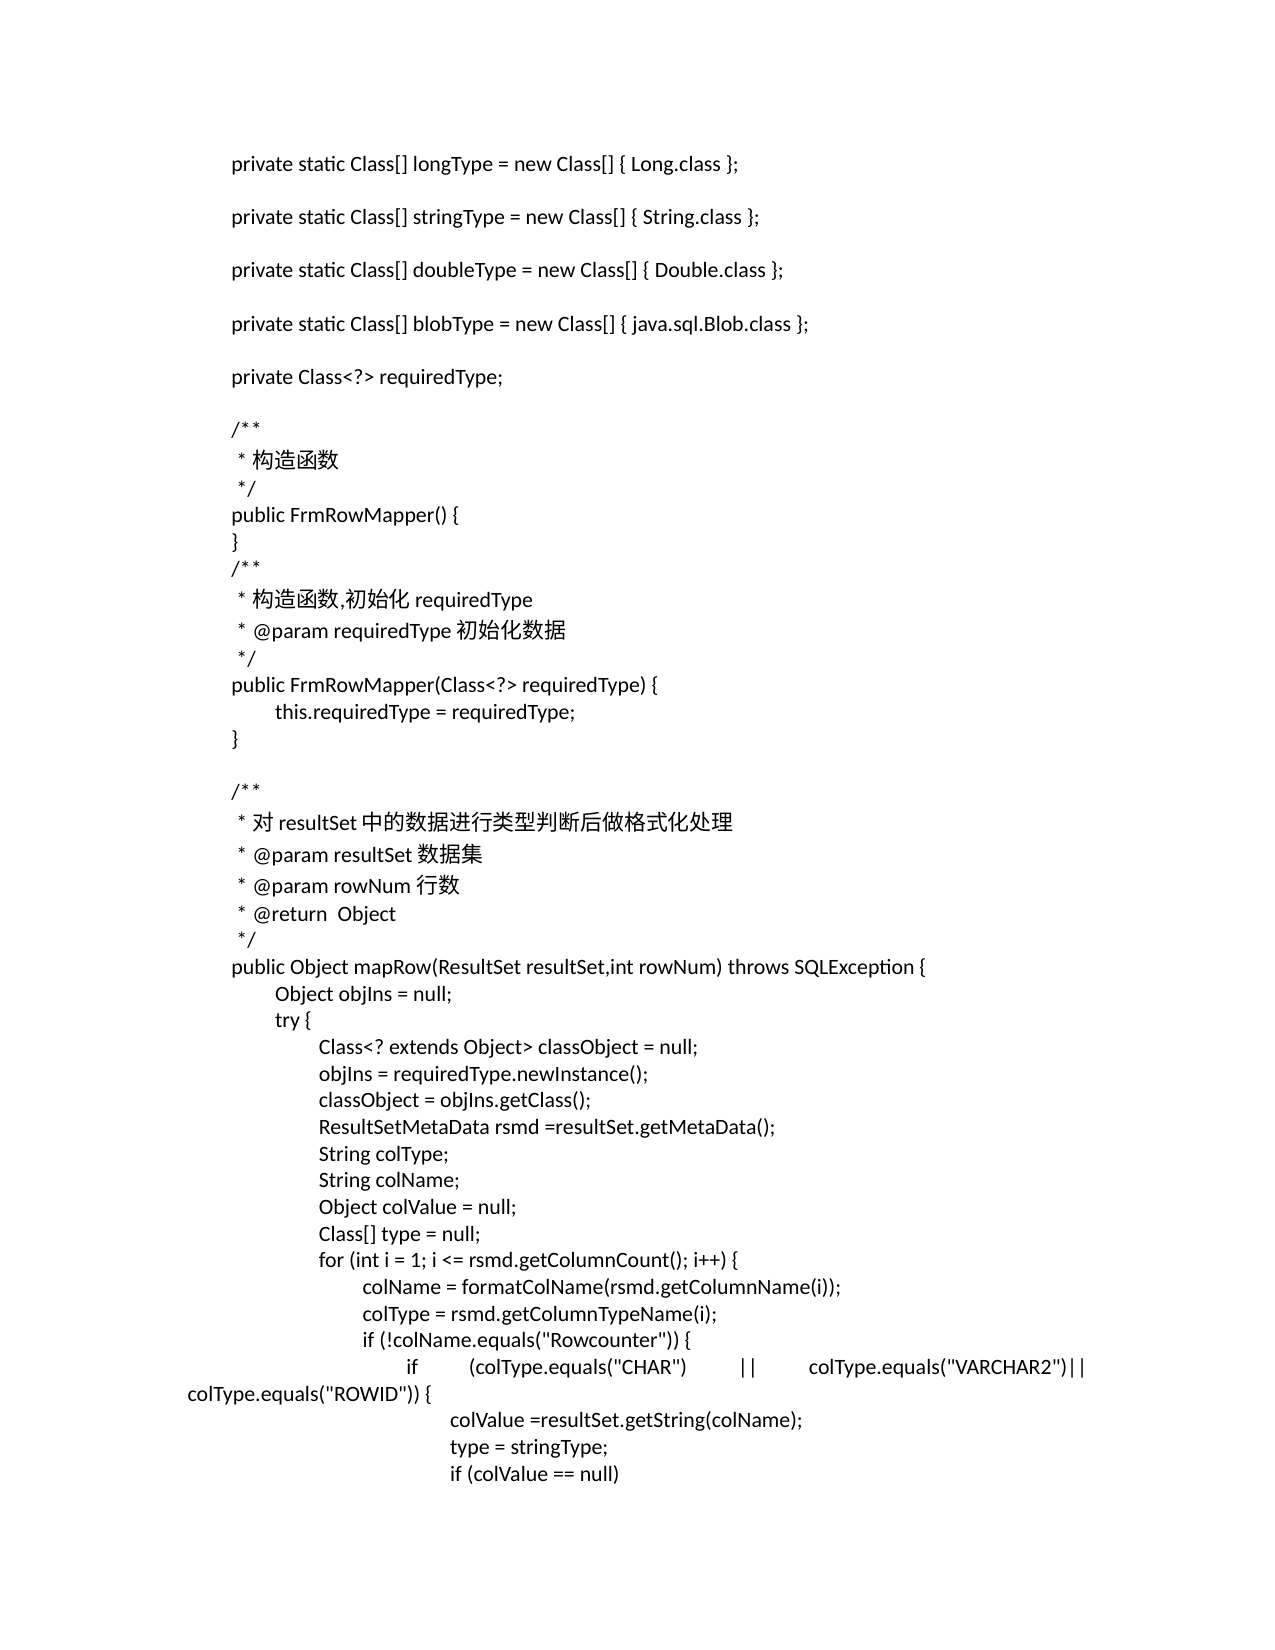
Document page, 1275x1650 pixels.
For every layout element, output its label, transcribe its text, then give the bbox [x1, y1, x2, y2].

text public FrmRowMapper(Class<?> requiredType) { [187, 672, 1087, 698]
text * @param resultSet 数据集 [187, 837, 1087, 868]
text type = stringType; [187, 1433, 1087, 1460]
text if (colValue == null) [187, 1460, 1087, 1487]
text if (colType.equals("CHAR") || colType.equals("VARCHAR2")||colType.equals("ROWID")) { [187, 1353, 1087, 1407]
text this.requiredType = requiredType; [187, 698, 1087, 725]
text private static Class[] longType = new Class[] { Long.class }; [187, 150, 1087, 177]
text * @return Object [187, 900, 1087, 927]
text Class[] type = null; [187, 1220, 1087, 1247]
text private static Class[] stringType = new Class[] { String.class }; [187, 203, 1087, 230]
text ResultSetMetaData rsmd =resultSet.getMetaData(); [187, 1113, 1087, 1140]
text colType = rsmd.getColumnTypeName(i); [187, 1300, 1087, 1327]
text /** [187, 555, 1087, 582]
text private static Class[] doubleType = new Class[] { Double.class }; [187, 257, 1087, 283]
text for (int i = 1; i <= rsmd.getColumnCount(); i++) { [187, 1247, 1087, 1273]
text } [187, 725, 1087, 752]
text private static Class[] blobType = new Class[] { java.sql.Blob.class }; [187, 310, 1087, 337]
text * @param rowNum 行数 [187, 868, 1087, 900]
text if (!colName.equals("Rowcounter")) { [187, 1327, 1087, 1353]
text */ [187, 645, 1087, 672]
text colValue =resultSet.getString(colName); [187, 1407, 1087, 1433]
text * @param requiredType 初始化数据 [187, 613, 1087, 645]
text objIns = requiredType.newInstance(); [187, 1060, 1087, 1087]
text * 对resultSet中的数据进行类型判断后做格式化处理 [187, 805, 1087, 837]
text try { [187, 1007, 1087, 1033]
text colName = formatColName(rsmd.getColumnName(i)); [187, 1273, 1087, 1300]
text classObject = objIns.getClass(); [187, 1087, 1087, 1113]
text */ [187, 475, 1087, 502]
text String colName; [187, 1167, 1087, 1193]
text * 构造函数,初始化requiredType [187, 582, 1087, 613]
text } [187, 528, 1087, 555]
text public FrmRowMapper() { [187, 502, 1087, 528]
text /** [187, 778, 1087, 805]
text Object objIns = null; [187, 980, 1087, 1007]
text */ [187, 927, 1087, 953]
text String colType; [187, 1140, 1087, 1167]
text private Class<?> requiredType; [187, 363, 1087, 390]
text * 构造函数 [187, 443, 1087, 475]
text /** [187, 417, 1087, 443]
text Class<? extends Object> classObject = null; [187, 1033, 1087, 1060]
text public Object mapRow(ResultSet resultSet,int rowNum) throws SQLException { [187, 953, 1087, 980]
text Object colValue = null; [187, 1193, 1087, 1220]
